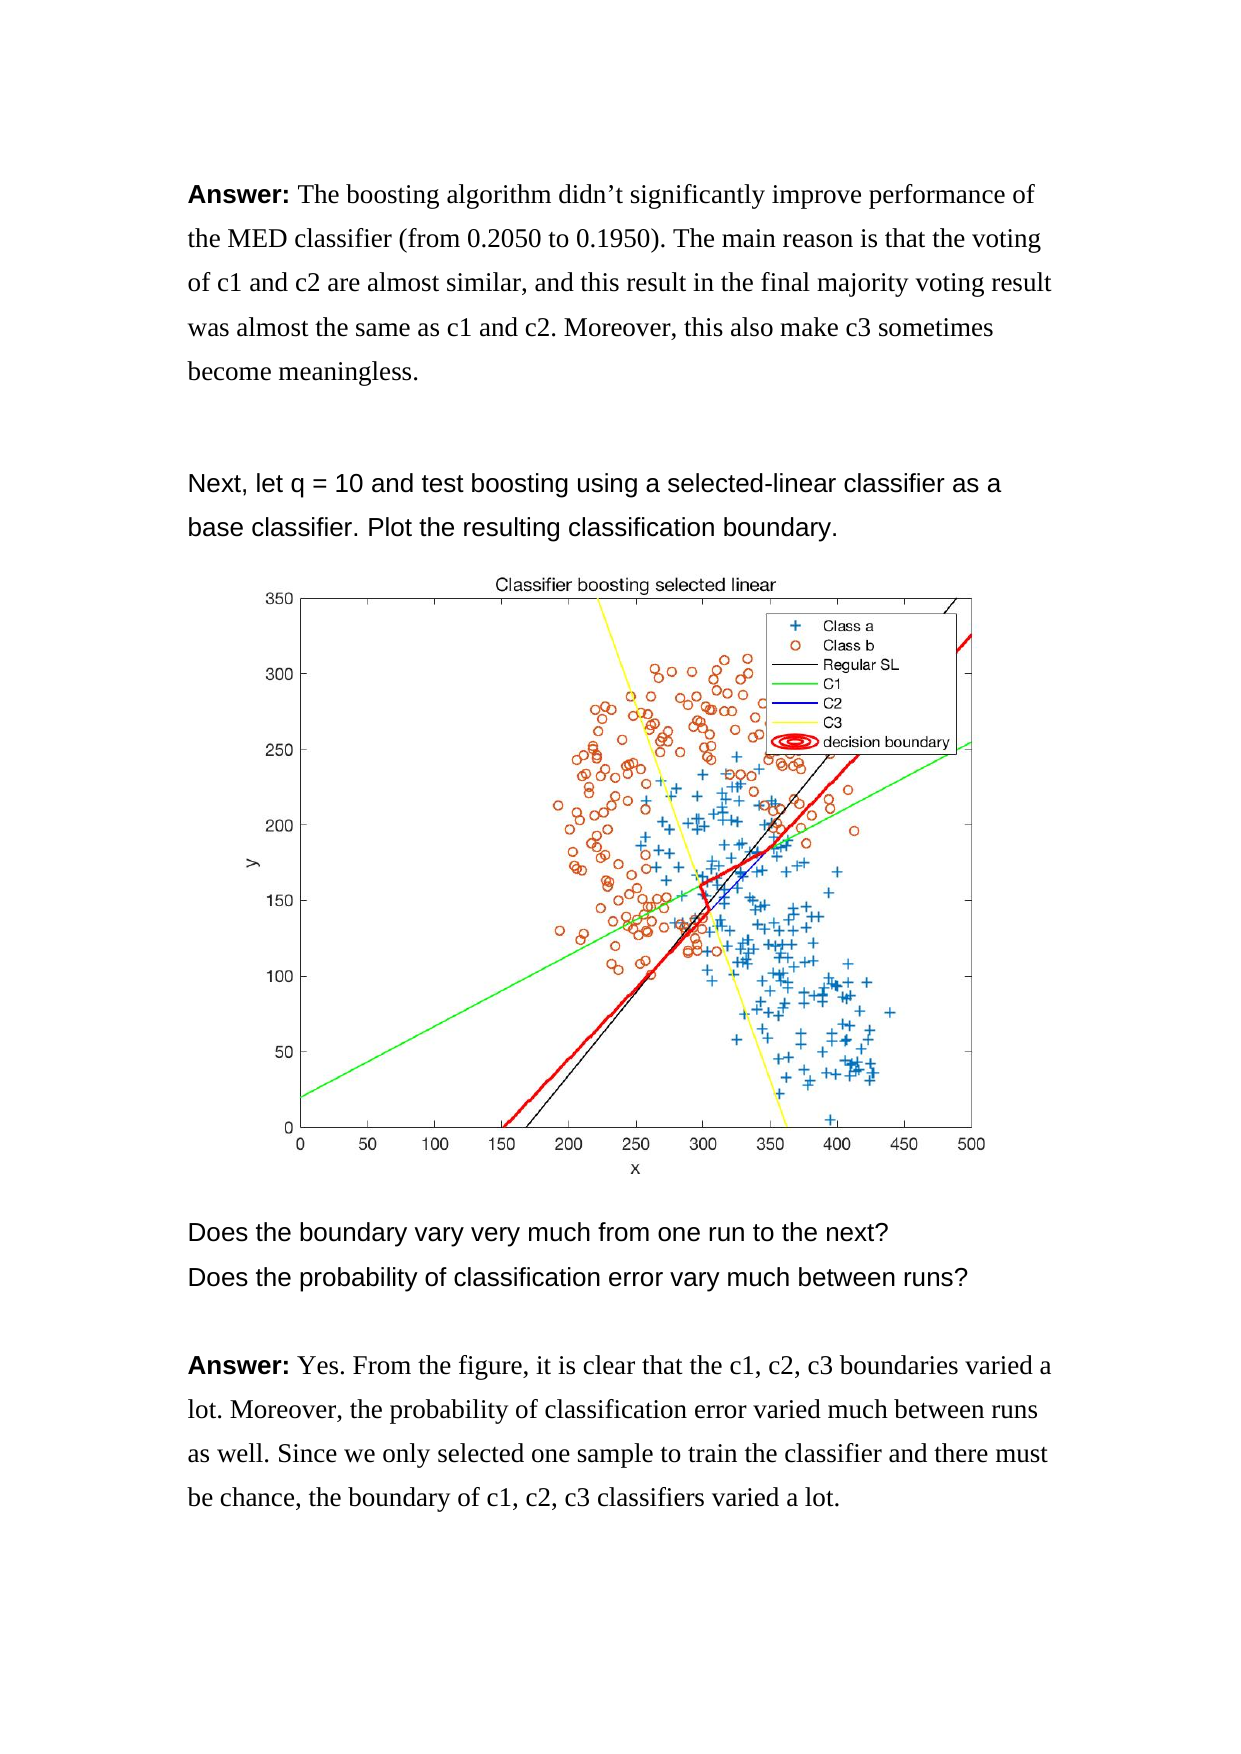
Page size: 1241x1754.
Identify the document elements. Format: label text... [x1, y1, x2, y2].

text Does the boundary vary very much from one run to the next? [187, 1210, 1053, 1254]
text Does the probability of classification error vary much between runs? [187, 1254, 1053, 1298]
text Next, let q = 10 and test boosting using a selected-linear classifier as a base classifier. Plot the resulting classification boundary. [187, 461, 1053, 549]
picture [187, 549, 1053, 1198]
text Answer: The boosting algorithm didn’t significantly improve performance of the MED classifier (from 0.2050 to 0.1950). The main reason is that the voting of c1 and c2 are almost similar, and this result in the final majority voting result was almost the same as c1 and c2. Moreover, this also make c3 sometimes become meaningless. [187, 172, 1053, 392]
text Answer: Yes. From the figure, it is clear that the c1, c2, c3 boundaries varied a lot. Moreover, the probability of classification error varied much between runs as well. Since we only selected one sample to train the classifier and there must be chance, the boundary of c1, c2, c3 classifiers varied a lot. [187, 1343, 1053, 1519]
